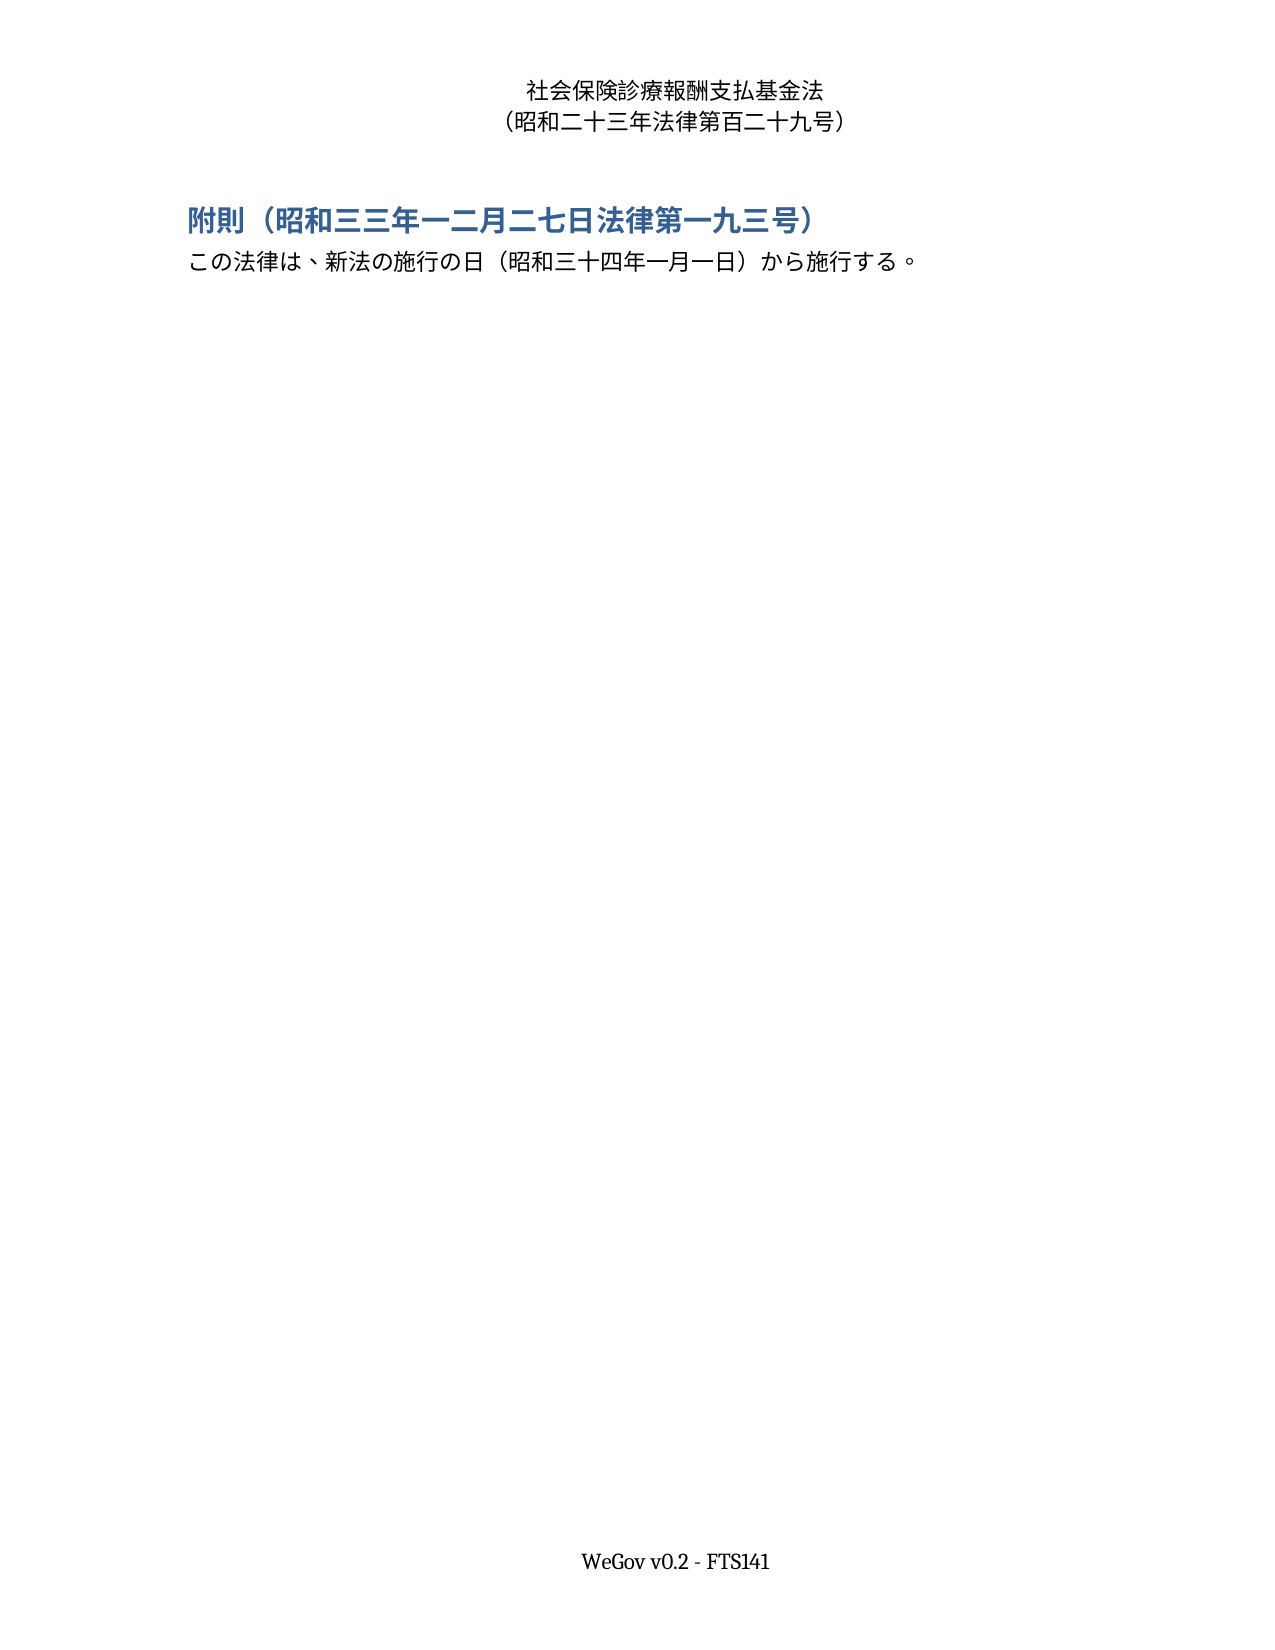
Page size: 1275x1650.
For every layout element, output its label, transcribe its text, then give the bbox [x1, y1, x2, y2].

text この法律は、新法の施行の日（昭和三十四年一月一日）から施行する。 [187, 246, 1087, 277]
subtitle 附則（昭和三三年一二月二七日法律第一九三号） [187, 200, 1087, 240]
